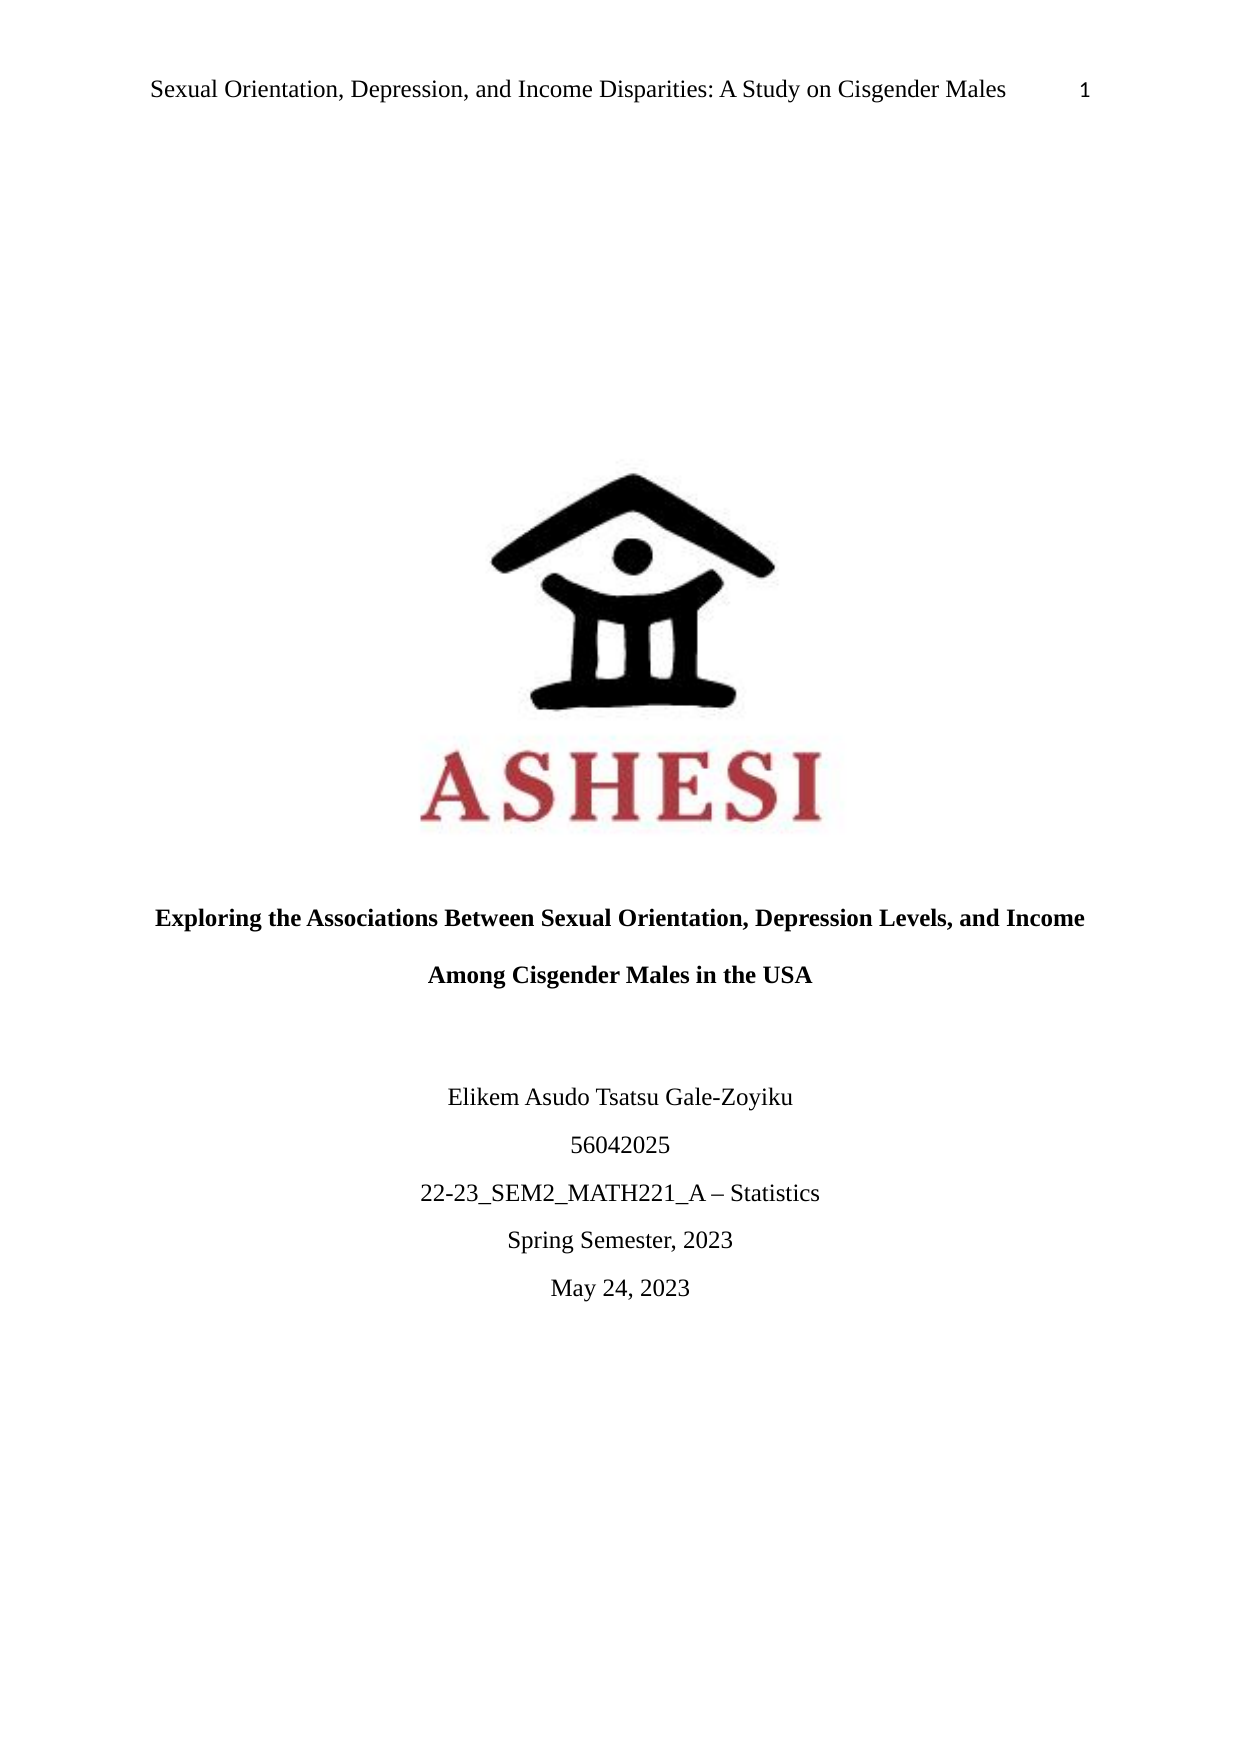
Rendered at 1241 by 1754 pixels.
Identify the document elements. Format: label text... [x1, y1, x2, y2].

text May 24, 2023 [150, 1273, 1090, 1302]
text 22-23_SEM2_MATH221_A – Statistics [150, 1178, 1090, 1207]
text Elikem Asudo Tsatsu Gale-Zoyiku [150, 1082, 1090, 1111]
text 56042025 [150, 1130, 1090, 1159]
picture [356, 411, 885, 885]
text Exploring the Associations Between Sexual Orientation, Depression Levels, and Income Among Cisgender Males in the USA [150, 903, 1090, 989]
text Spring Semester, 2023 [150, 1226, 1090, 1254]
